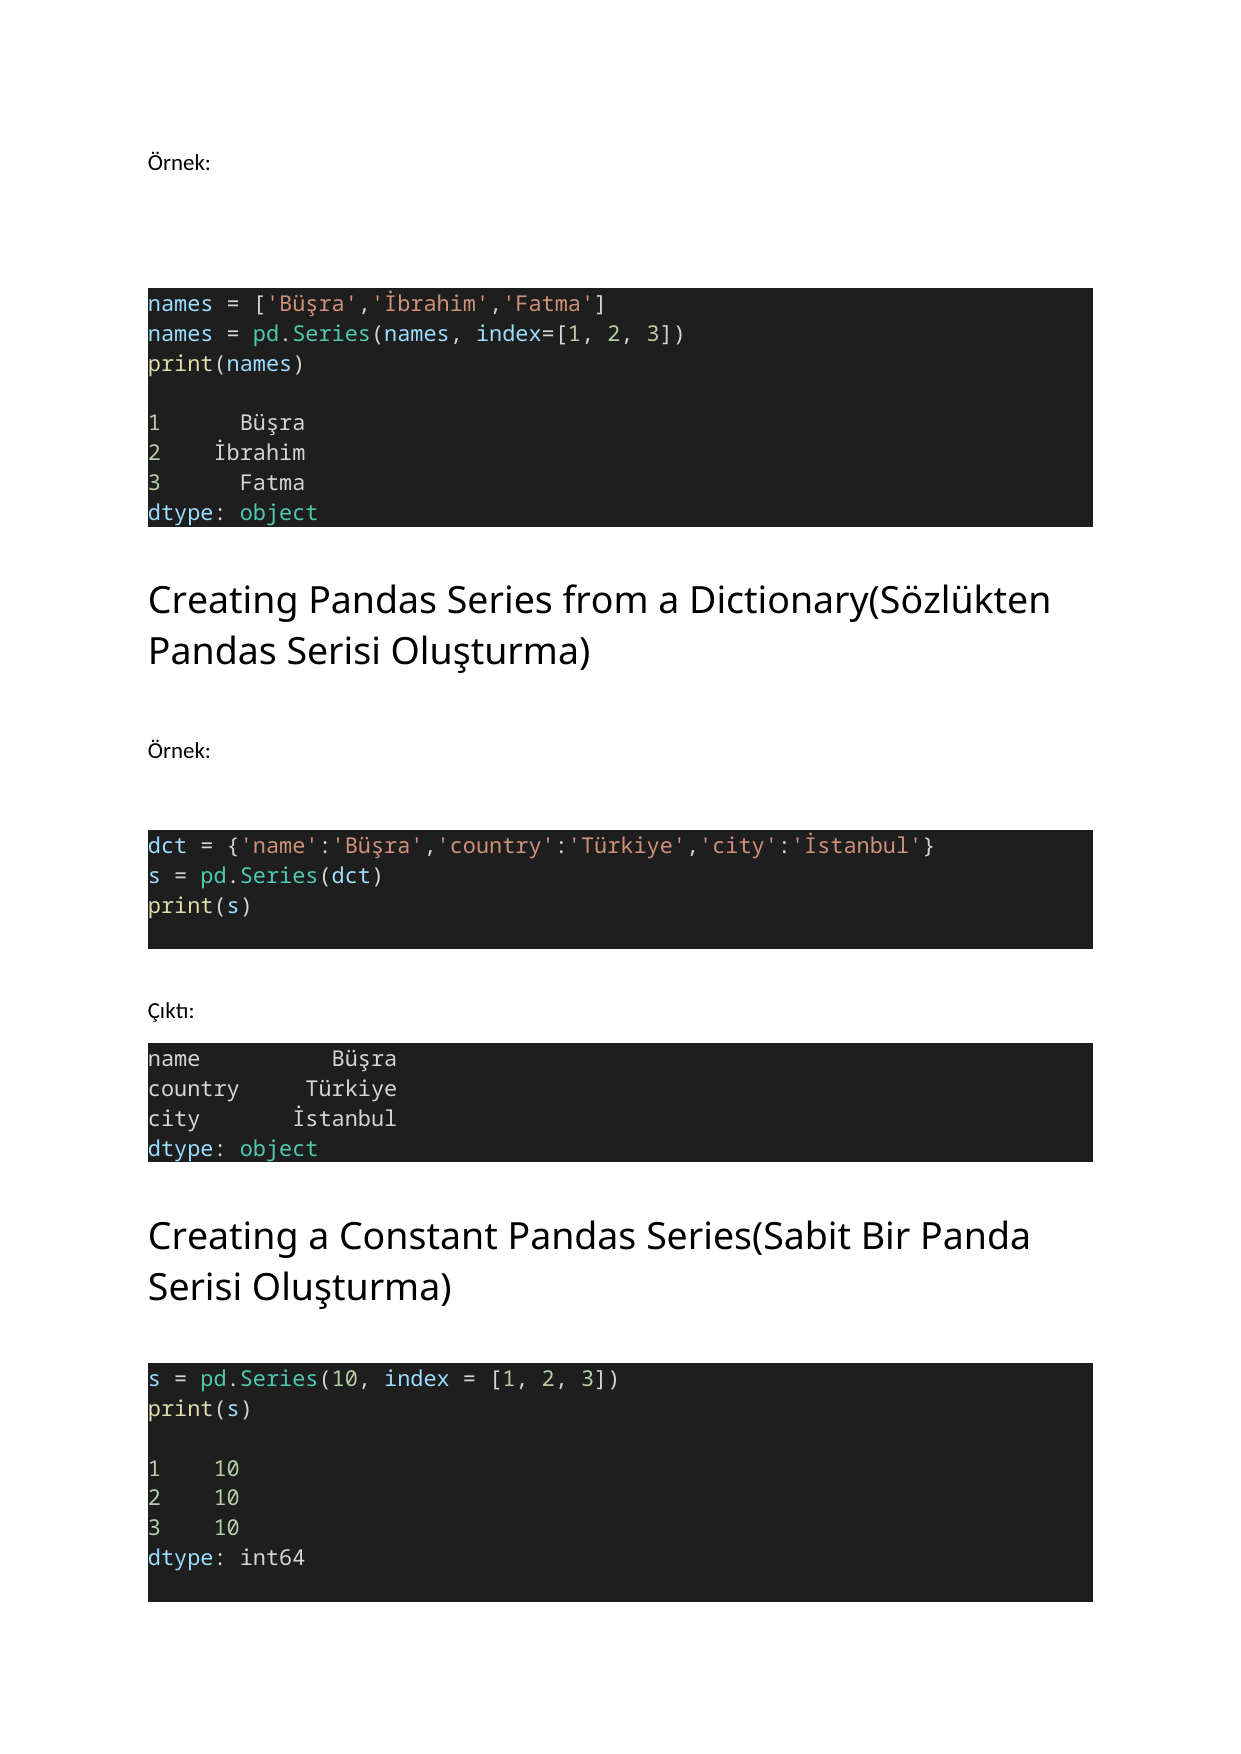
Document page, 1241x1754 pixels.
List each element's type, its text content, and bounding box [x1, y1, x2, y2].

text dtype: object [148, 497, 1093, 527]
text 3 10 [148, 1512, 1093, 1542]
text country Türkiye [148, 1073, 1093, 1103]
text s = pd.Series(10, index = [1, 2, 3]) [148, 1363, 1093, 1393]
text dtype: object [148, 1133, 1093, 1162]
text names = ['Büşra','İbrahim','Fatma'] [148, 288, 1093, 318]
text names = pd.Series(names, index=[1, 2, 3]) [148, 318, 1093, 348]
text print(names) [148, 348, 1093, 378]
text name Büşra [148, 1043, 1093, 1073]
text 2 İbrahim [148, 437, 1093, 467]
text Çıktı: [148, 996, 1093, 1024]
text dtype: int64 [148, 1542, 1093, 1572]
text print(s) [148, 1393, 1093, 1423]
subtitle Creating Pandas Series from a Dictionary(Sözlükten Pandas Serisi Oluşturma) [148, 573, 1093, 676]
text s = pd.Series(dct) [148, 860, 1093, 890]
text Örnek: [148, 737, 1093, 764]
text city İstanbul [148, 1103, 1093, 1133]
text 2 10 [148, 1482, 1093, 1512]
text print(s) [148, 890, 1093, 920]
text 1 10 [148, 1453, 1093, 1482]
subtitle Creating a Constant Pandas Series(Sabit Bir Panda Serisi Oluşturma) [148, 1209, 1093, 1311]
text dct = {'name':'Büşra','country':'Türkiye','city':'İstanbul'} [148, 830, 1093, 860]
text 1 Büşra [148, 407, 1093, 437]
text Örnek: [148, 148, 1093, 176]
text 3 Fatma [148, 467, 1093, 497]
